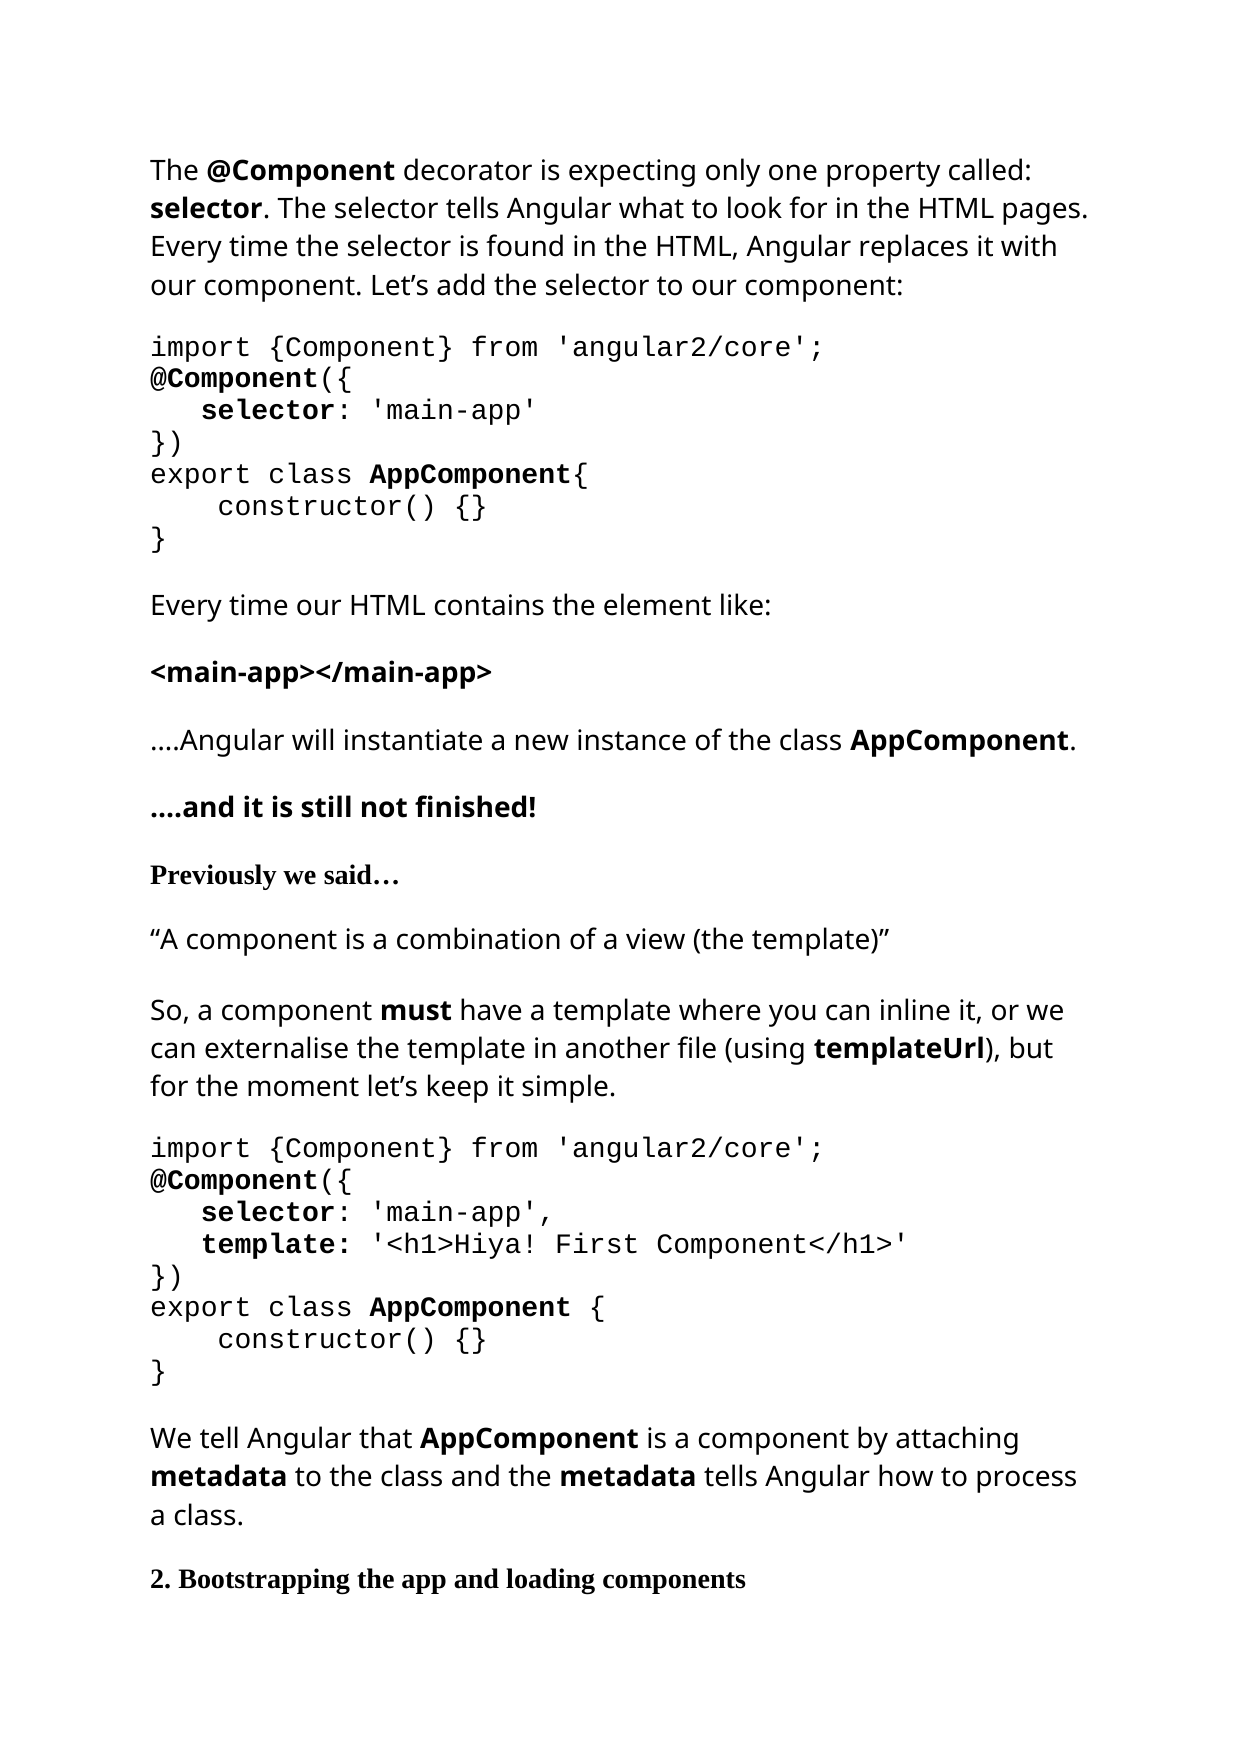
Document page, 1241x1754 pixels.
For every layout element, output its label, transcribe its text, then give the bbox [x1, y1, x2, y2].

subtitle 2. Bootstrapping the app and loading components [150, 1562, 1090, 1595]
text We tell Angular that AppComponent is a component by attaching metadata to the class and the metadata tells Angular how to process a class. [150, 1418, 1090, 1533]
text <main-app></main-app> [150, 652, 1090, 691]
text “A component is a combination of a view (the template)” [150, 919, 1090, 958]
text Every time our HTML contains the element like: [150, 585, 1090, 623]
subtitle Previously we said… [150, 858, 1090, 890]
text @Component({ selector: 'main-app' }) export class AppComponent{ constructor() {} } [150, 364, 1090, 556]
text The @Component decorator is expecting only one property called: selector. The selector tells Angular what to look for in the HTML pages. Every time the selector is found in the HTML, Angular replaces it with our component. Let’s add the selector to our component: [150, 150, 1090, 303]
text ….and it is still not finished! [150, 787, 1090, 826]
text @Component({ selector: 'main-app', template: '<h1>Hiya! First Component</h1>' }) export class AppComponent { constructor() {} } [150, 1166, 1090, 1389]
text import {Component} from 'angular2/core'; [150, 1134, 1090, 1166]
text So, a component must have a template where you can inline it, or we can externalise the template in another file (using templateUrl), but for the moment let’s keep it simple. [150, 990, 1090, 1105]
text ….Angular will instantiate a new instance of the class AppComponent. [150, 720, 1090, 758]
text import {Component} from 'angular2/core'; [150, 332, 1090, 364]
